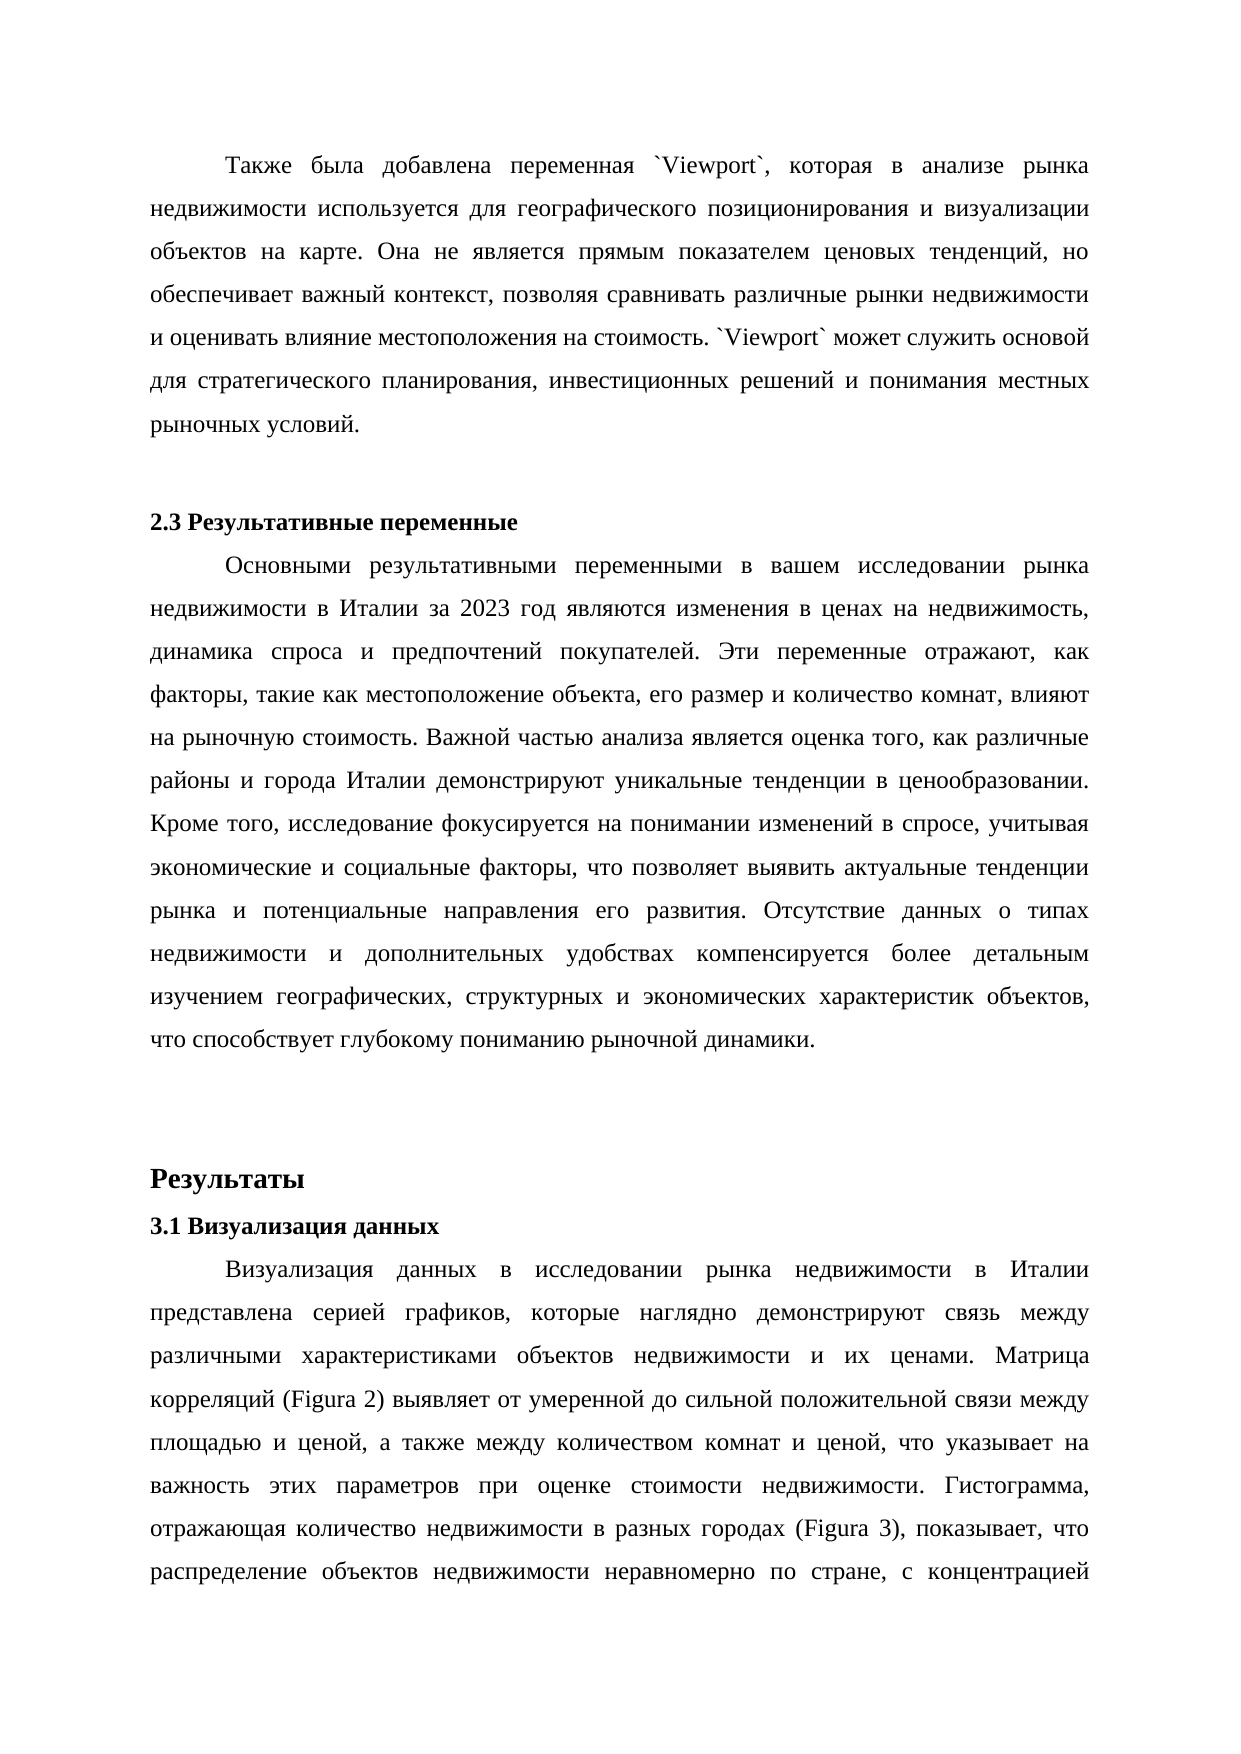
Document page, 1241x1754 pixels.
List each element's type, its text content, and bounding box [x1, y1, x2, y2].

text 3.1 Визуализация данных [150, 1211, 1090, 1240]
text Основными результативными переменными в вашем исследовании рынка недвижимости в Италии за 2023 год являются изменения в ценах на недвижимость, динамика спроса и предпочтений покупателей. Эти переменные отражают, как факторы, такие как местоположение объекта, его размер и количество комнат, влияют на рыночную стоимость. Важной частью анализа является оценка того, как различные районы и города Италии демонстрируют уникальные тенденции в ценообразовании. Кроме того, исследование фокусируется на понимании изменений в спросе, учитывая экономические и социальные факторы, что позволяет выявить актуальные тенденции рынка и потенциальные направления его развития. Отсутствие данных о типах недвижимости и дополнительных удобствах компенсируется более детальным изучением географических, структурных и экономических характеристик объектов, что способствует глубокому пониманию рыночной динамики. [150, 550, 1090, 1053]
text Результаты [150, 1161, 1090, 1194]
text Также была добавлена переменная `Viewport`, которая в анализе рынка недвижимости используется для географического позиционирования и визуализации объектов на карте. Она не является прямым показателем ценовых тенденций, но обеспечивает важный контекст, позволяя сравнивать различные рынки недвижимости и оценивать влияние местоположения на стоимость. `Viewport` может служить основой для стратегического планирования, инвестиционных решений и понимания местных рыночных условий. [150, 150, 1090, 437]
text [150, 1254, 1090, 1585]
text 2.3 Результативные переменные [150, 507, 1090, 535]
